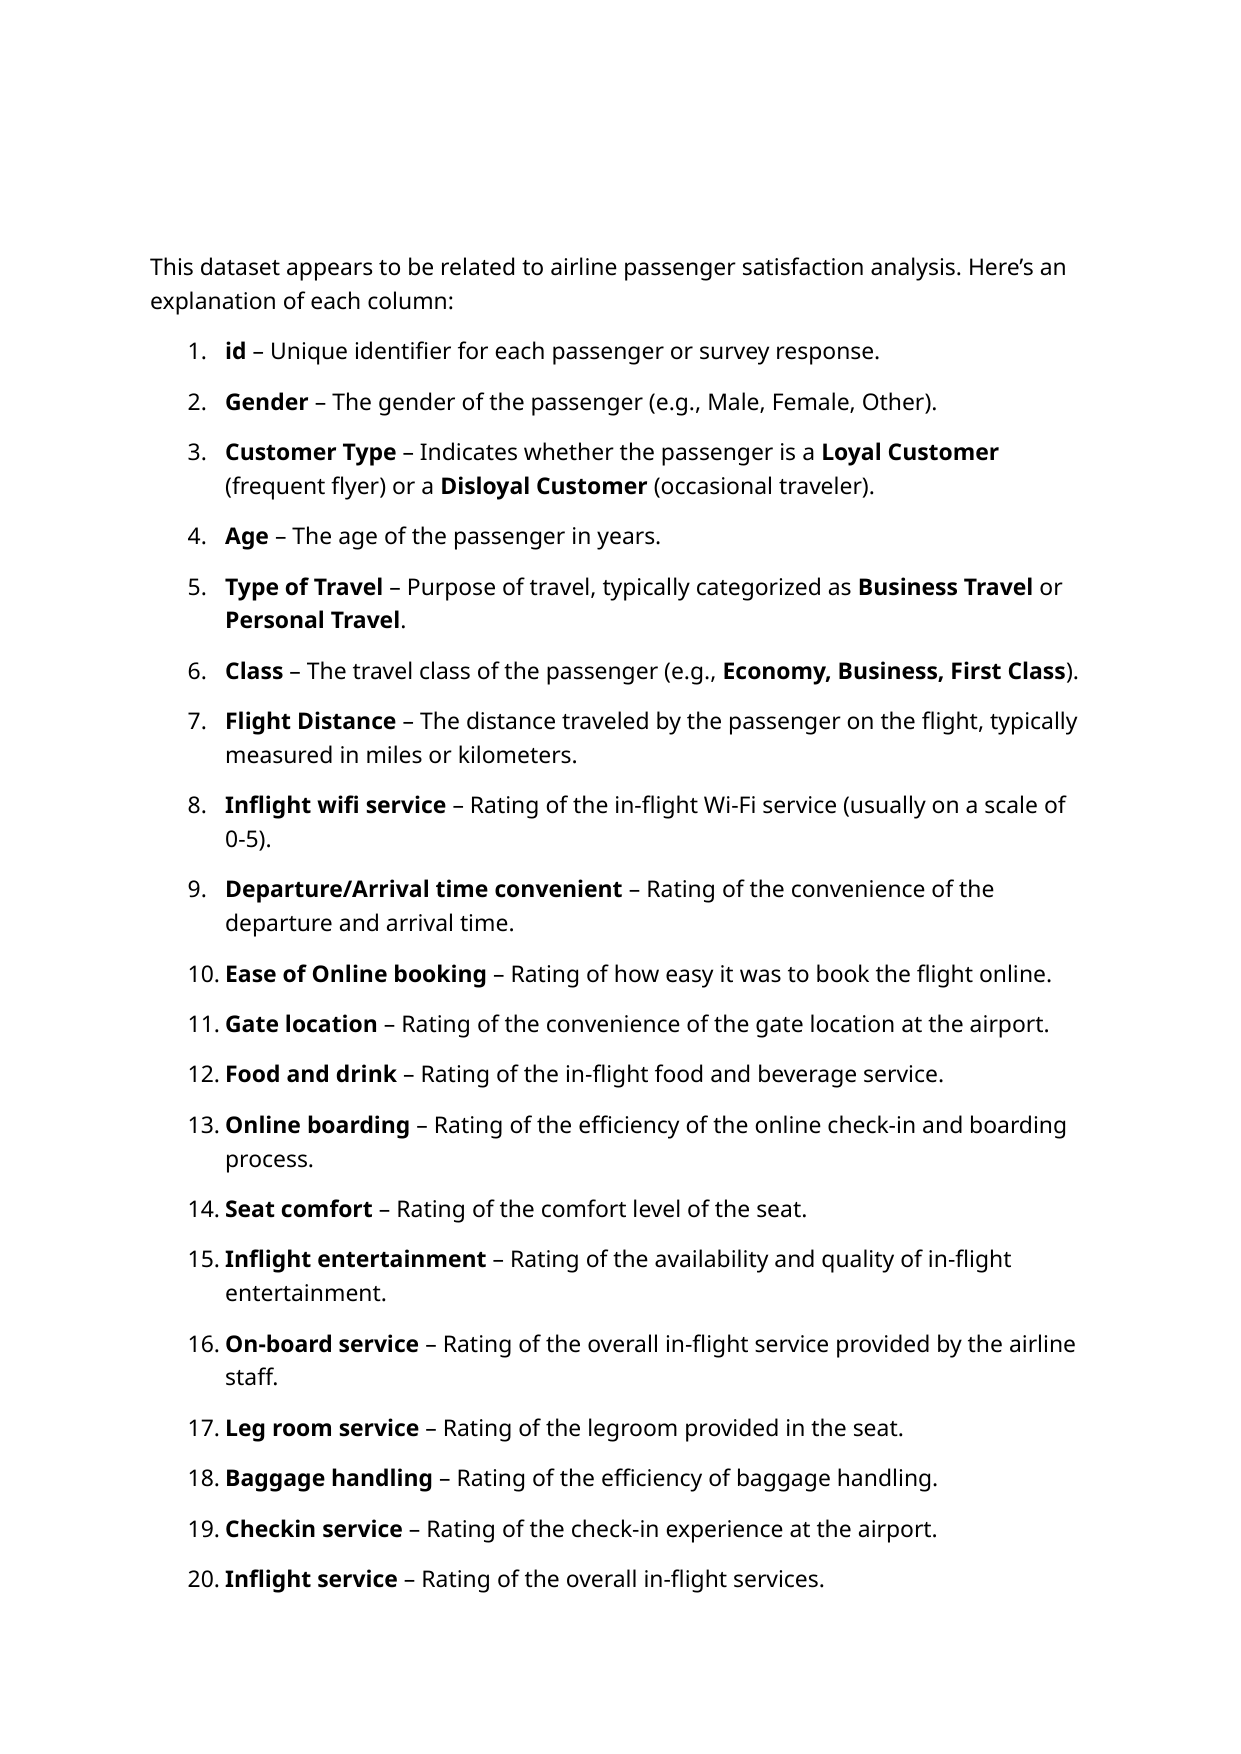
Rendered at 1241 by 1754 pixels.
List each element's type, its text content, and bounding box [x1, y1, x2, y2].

list Inflight entertainment – Rating of the availability and quality of in-flight entertainment. [187, 1243, 1090, 1308]
list Gate location – Rating of the convenience of the gate location at the airport. [187, 1008, 1090, 1039]
list Customer Type – Indicates whether the passenger is a Loyal Customer (frequent flyer) or a Disloyal Customer (occasional traveler). [187, 436, 1090, 501]
list Inflight service – Rating of the overall in-flight services. [187, 1563, 1090, 1594]
list Inflight wifi service – Rating of the in-flight Wi-Fi service (usually on a scale of 0-5). [187, 789, 1090, 854]
list Baggage handling – Rating of the efficiency of baggage handling. [187, 1462, 1090, 1493]
list Age – The age of the passenger in years. [187, 520, 1090, 551]
list Leg room service – Rating of the legroom provided in the seat. [187, 1412, 1090, 1443]
list Type of Travel – Purpose of travel, typically categorized as Business Travel or Personal Travel. [187, 570, 1090, 635]
list Online boarding – Rating of the efficiency of the online check-in and boarding process. [187, 1109, 1090, 1174]
list id – Unique identifier for each passenger or survey response. [187, 335, 1090, 366]
list Ease of Online booking – Rating of how easy it was to book the flight online. [187, 957, 1090, 989]
list Checkin service – Rating of the check-in experience at the airport. [187, 1512, 1090, 1544]
list Seat comfort – Rating of the comfort level of the seat. [187, 1193, 1090, 1224]
list Departure/Arrival time convenient – Rating of the convenience of the departure and arrival time. [187, 873, 1090, 938]
list Class – The travel class of the passenger (e.g., Economy, Business, First Class). [187, 654, 1090, 686]
list Gender – The gender of the passenger (e.g., Male, Female, Other). [187, 385, 1090, 417]
text This dataset appears to be related to airline passenger satisfaction analysis. Here’s an explanation of each column: [150, 251, 1090, 316]
list Food and drink – Rating of the in-flight food and beverage service. [187, 1058, 1090, 1089]
list On-board service – Rating of the overall in-flight service provided by the airline staff. [187, 1327, 1090, 1392]
list Flight Distance – The distance traveled by the passenger on the flight, typically measured in miles or kilometers. [187, 705, 1090, 770]
